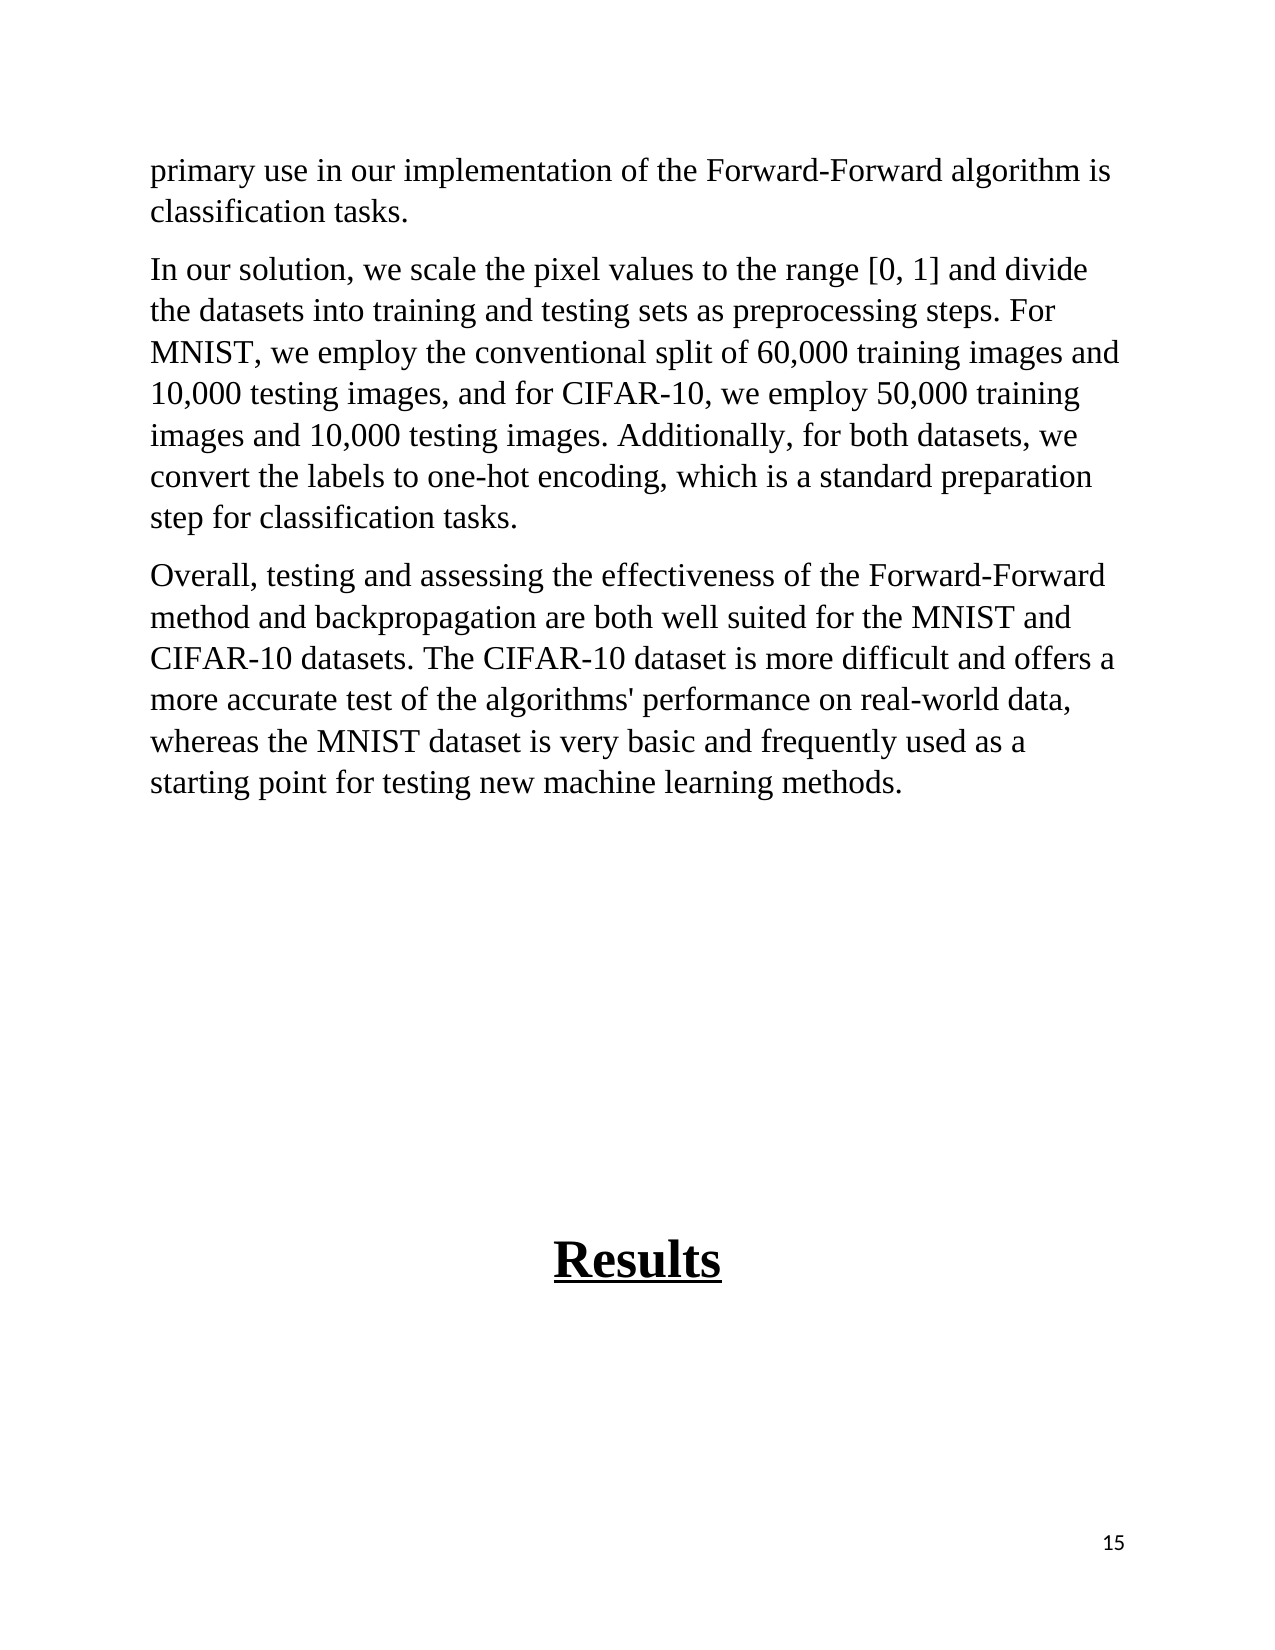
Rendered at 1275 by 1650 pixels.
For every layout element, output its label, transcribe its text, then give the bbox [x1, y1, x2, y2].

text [150, 150, 1125, 230]
text In our solution, we scale the pixel values to the range [0, 1] and divide the datasets into training and testing sets as preprocessing steps. For MNIST, we employ the conventional split of 60,000 training images and 10,000 testing images, and for CIFAR-10, we employ 50,000 training images and 10,000 testing images. Additionally, for both datasets, we convert the labels to one-hot encoding, which is a standard preparation step for classification tasks. [150, 249, 1125, 536]
text Results [150, 1226, 1125, 1289]
text Overall, testing and assessing the effectiveness of the Forward-Forward method and backpropagation are both well suited for the MNIST and CIFAR-10 datasets. The CIFAR-10 dataset is more difficult and offers a more accurate test of the algorithms' performance on real-world data, whereas the MNIST dataset is very basic and frequently used as a starting point for testing new machine learning methods. [150, 556, 1125, 801]
